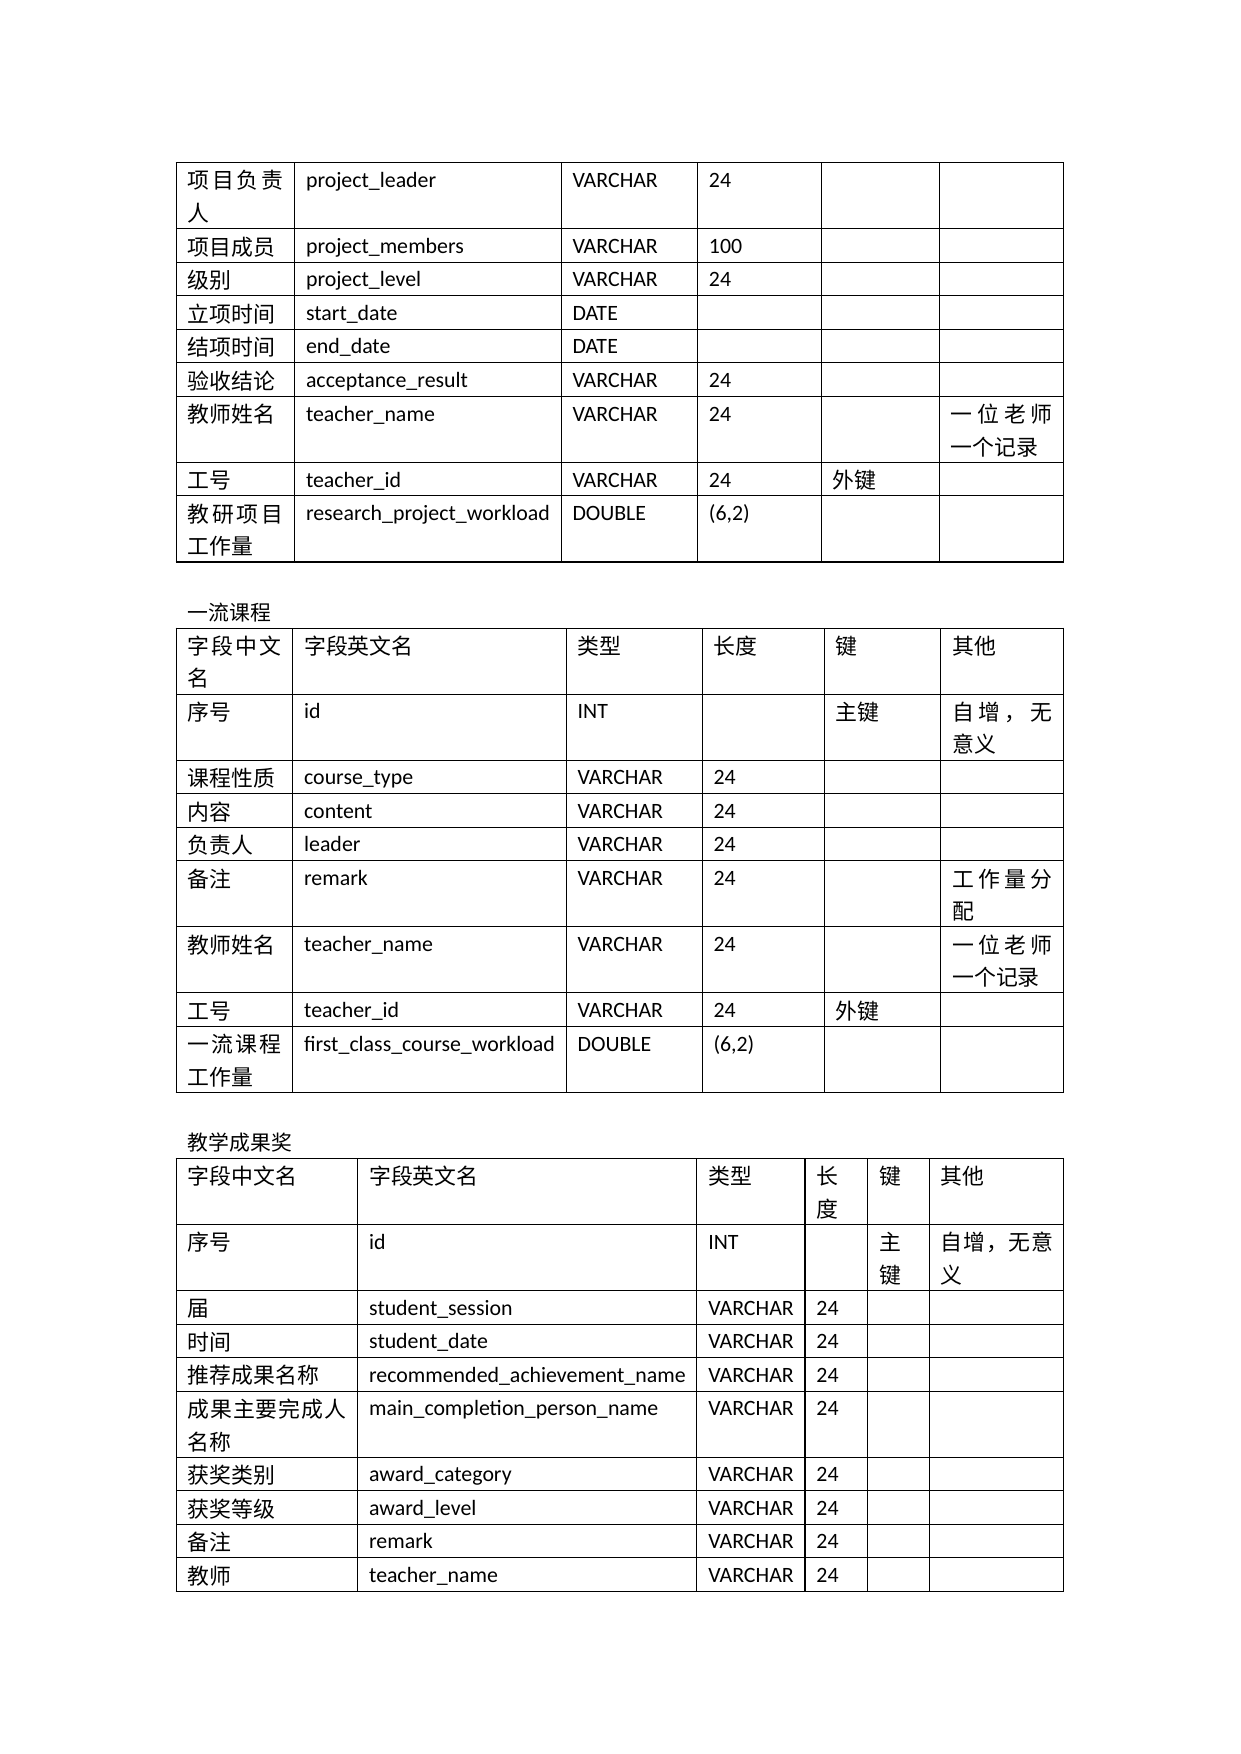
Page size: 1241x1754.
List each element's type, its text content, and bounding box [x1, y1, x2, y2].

table_cell [698, 296, 821, 329]
table_cell 工号 [177, 463, 294, 495]
table_cell [940, 163, 1063, 228]
table_cell 自增，无意义 [941, 695, 1063, 759]
table_cell [822, 330, 939, 362]
table_cell student_session [358, 1291, 696, 1323]
table_cell VARCHAR [567, 861, 702, 926]
table_cell [930, 1458, 1063, 1490]
table_cell 项目成员 [177, 229, 294, 262]
table_cell [868, 1491, 929, 1524]
table_cell id [293, 695, 566, 759]
table_cell [940, 229, 1063, 262]
table_cell 级别 [177, 263, 294, 295]
table_cell 届 [177, 1291, 357, 1323]
table_cell project_leader [295, 163, 561, 228]
table_cell id [358, 1225, 696, 1290]
table_cell [868, 1291, 929, 1323]
table_cell [822, 229, 939, 262]
table_cell 教师姓名 [177, 397, 294, 462]
table_cell VARCHAR [697, 1291, 804, 1323]
table_cell [825, 761, 940, 793]
table_cell VARCHAR [697, 1325, 804, 1357]
table_cell project_members [295, 229, 561, 262]
table_cell [941, 1027, 1063, 1092]
table_cell [930, 1558, 1063, 1591]
table_cell 24 [806, 1358, 867, 1391]
table_cell [825, 861, 940, 926]
table_cell [825, 927, 940, 992]
table_cell 负责人 [177, 828, 292, 860]
table_cell [825, 1027, 940, 1092]
table_cell 24 [703, 828, 824, 860]
table_cell VARCHAR [562, 229, 697, 262]
table_cell teacher_name [358, 1558, 696, 1591]
table_cell VARCHAR [697, 1392, 804, 1457]
table_cell [822, 296, 939, 329]
table_cell course_type [293, 761, 566, 793]
table_cell [868, 1525, 929, 1557]
table_cell [822, 397, 939, 462]
table_cell [868, 1392, 929, 1457]
table_cell [868, 1325, 929, 1357]
table_cell start_date [295, 296, 561, 329]
table_cell 结项时间 [177, 330, 294, 362]
table_cell 24 [698, 163, 821, 228]
table_cell VARCHAR [562, 163, 697, 228]
table_cell 24 [806, 1392, 867, 1457]
text 教学成果奖 [187, 1125, 1053, 1158]
table_cell teacher_name [295, 397, 561, 462]
table_cell end_date [295, 330, 561, 362]
table_cell 24 [703, 861, 824, 926]
table_cell 成果主要完成人名称 [177, 1392, 357, 1457]
table_cell 24 [806, 1291, 867, 1323]
table_cell 课程性质 [177, 761, 292, 793]
table_cell 24 [698, 397, 821, 462]
table_cell [822, 363, 939, 396]
table_cell main_completion_person_name [358, 1392, 696, 1457]
table_cell VARCHAR [562, 397, 697, 462]
table_cell teacher_id [295, 463, 561, 495]
table_cell 内容 [177, 794, 292, 827]
table_cell acceptance_result [295, 363, 561, 396]
table_cell (6,2) [698, 496, 821, 561]
table_cell 一流课程工作量 [177, 1027, 292, 1092]
text 一流课程 [187, 595, 1053, 627]
table_cell 一位老师一个记录 [941, 927, 1063, 992]
table_cell VARCHAR [567, 761, 702, 793]
table_cell [930, 1291, 1063, 1323]
table_cell 自增，无意义 [930, 1225, 1063, 1290]
table_cell [822, 263, 939, 295]
table_cell 一位老师一个记录 [940, 397, 1063, 462]
table_cell 工号 [177, 993, 292, 1026]
table_cell recommended_achievement_name [358, 1358, 696, 1391]
table_cell 24 [806, 1491, 867, 1524]
table_cell 24 [698, 363, 821, 396]
table_cell research_project_workload [295, 496, 561, 561]
table_cell 外键 [825, 993, 940, 1026]
table_cell [806, 1225, 867, 1290]
table_cell DOUBLE [562, 496, 697, 561]
table_cell 获奖等级 [177, 1491, 357, 1524]
table_cell [868, 1558, 929, 1591]
table_cell (6,2) [703, 1027, 824, 1092]
table_cell 24 [806, 1558, 867, 1591]
table_cell 24 [806, 1458, 867, 1490]
table_header 字段中文名 [177, 629, 292, 693]
table_cell leader [293, 828, 566, 860]
table_cell [825, 794, 940, 827]
table_cell [940, 496, 1063, 561]
table_cell project_level [295, 263, 561, 295]
table_cell 24 [703, 761, 824, 793]
table_cell VARCHAR [562, 363, 697, 396]
table_cell 教师姓名 [177, 927, 292, 992]
table_header 类型 [697, 1159, 804, 1224]
table_cell 教研项目工作量 [177, 496, 294, 561]
table_cell [930, 1325, 1063, 1357]
table_cell [940, 363, 1063, 396]
table_cell award_category [358, 1458, 696, 1490]
table_cell 24 [806, 1525, 867, 1557]
table_cell remark [358, 1525, 696, 1557]
table_cell DATE [562, 330, 697, 362]
table_header 其他 [930, 1159, 1063, 1224]
table_cell first_class_course_workload [293, 1027, 566, 1092]
table_cell 立项时间 [177, 296, 294, 329]
table_cell 24 [698, 463, 821, 495]
table_cell 主键 [868, 1225, 929, 1290]
table_cell VARCHAR [697, 1458, 804, 1490]
table_cell award_level [358, 1491, 696, 1524]
table_header 类型 [567, 629, 702, 693]
table_cell 24 [703, 993, 824, 1026]
table_cell 备注 [177, 861, 292, 926]
table_cell VARCHAR [697, 1558, 804, 1591]
table_cell VARCHAR [567, 993, 702, 1026]
table_header 长度 [806, 1159, 867, 1224]
table_cell DATE [562, 296, 697, 329]
table_cell [868, 1358, 929, 1391]
table_cell content [293, 794, 566, 827]
table_cell 24 [703, 927, 824, 992]
table_cell VARCHAR [697, 1525, 804, 1557]
table_cell 24 [703, 794, 824, 827]
table_cell INT [567, 695, 702, 759]
table_cell [868, 1458, 929, 1490]
table_cell 时间 [177, 1325, 357, 1357]
table_cell 教师 [177, 1558, 357, 1591]
table_cell 获奖类别 [177, 1458, 357, 1490]
table_cell 工作量分配 [941, 861, 1063, 926]
table_header 键 [868, 1159, 929, 1224]
table_cell DOUBLE [567, 1027, 702, 1092]
table_cell 项目负责人 [177, 163, 294, 228]
table_cell 100 [698, 229, 821, 262]
table_header 字段英文名 [293, 629, 566, 693]
table_cell 序号 [177, 695, 292, 759]
table_cell [703, 695, 824, 759]
table_cell [940, 296, 1063, 329]
table_header 字段英文名 [358, 1159, 696, 1224]
table_cell 备注 [177, 1525, 357, 1557]
table_cell [698, 330, 821, 362]
table_cell VARCHAR [567, 794, 702, 827]
table_cell [941, 993, 1063, 1026]
table_cell remark [293, 861, 566, 926]
table_cell [941, 761, 1063, 793]
table_cell [940, 463, 1063, 495]
table_cell teacher_id [293, 993, 566, 1026]
table_cell [825, 828, 940, 860]
table_cell 主键 [825, 695, 940, 759]
table_cell VARCHAR [562, 463, 697, 495]
table_cell VARCHAR [567, 927, 702, 992]
table_cell VARCHAR [697, 1358, 804, 1391]
table_cell [941, 794, 1063, 827]
table_cell [930, 1392, 1063, 1457]
table_cell VARCHAR [567, 828, 702, 860]
table_cell [941, 828, 1063, 860]
table_cell 24 [698, 263, 821, 295]
table_cell [822, 163, 939, 228]
table_cell VARCHAR [562, 263, 697, 295]
table_cell 推荐成果名称 [177, 1358, 357, 1391]
table_header 长度 [703, 629, 824, 693]
table_cell 外键 [822, 463, 939, 495]
table_cell teacher_name [293, 927, 566, 992]
table_header 键 [825, 629, 940, 693]
table_header 字段中文名 [177, 1159, 357, 1224]
table_cell [930, 1491, 1063, 1524]
table_cell [930, 1525, 1063, 1557]
table_cell [940, 263, 1063, 295]
table_cell student_date [358, 1325, 696, 1357]
table_cell INT [697, 1225, 804, 1290]
table_cell [822, 496, 939, 561]
table_cell 序号 [177, 1225, 357, 1290]
table_cell 24 [806, 1325, 867, 1357]
table_cell [940, 330, 1063, 362]
table_cell VARCHAR [697, 1491, 804, 1524]
table_cell 验收结论 [177, 363, 294, 396]
table_cell [930, 1358, 1063, 1391]
table_header 其他 [941, 629, 1063, 693]
